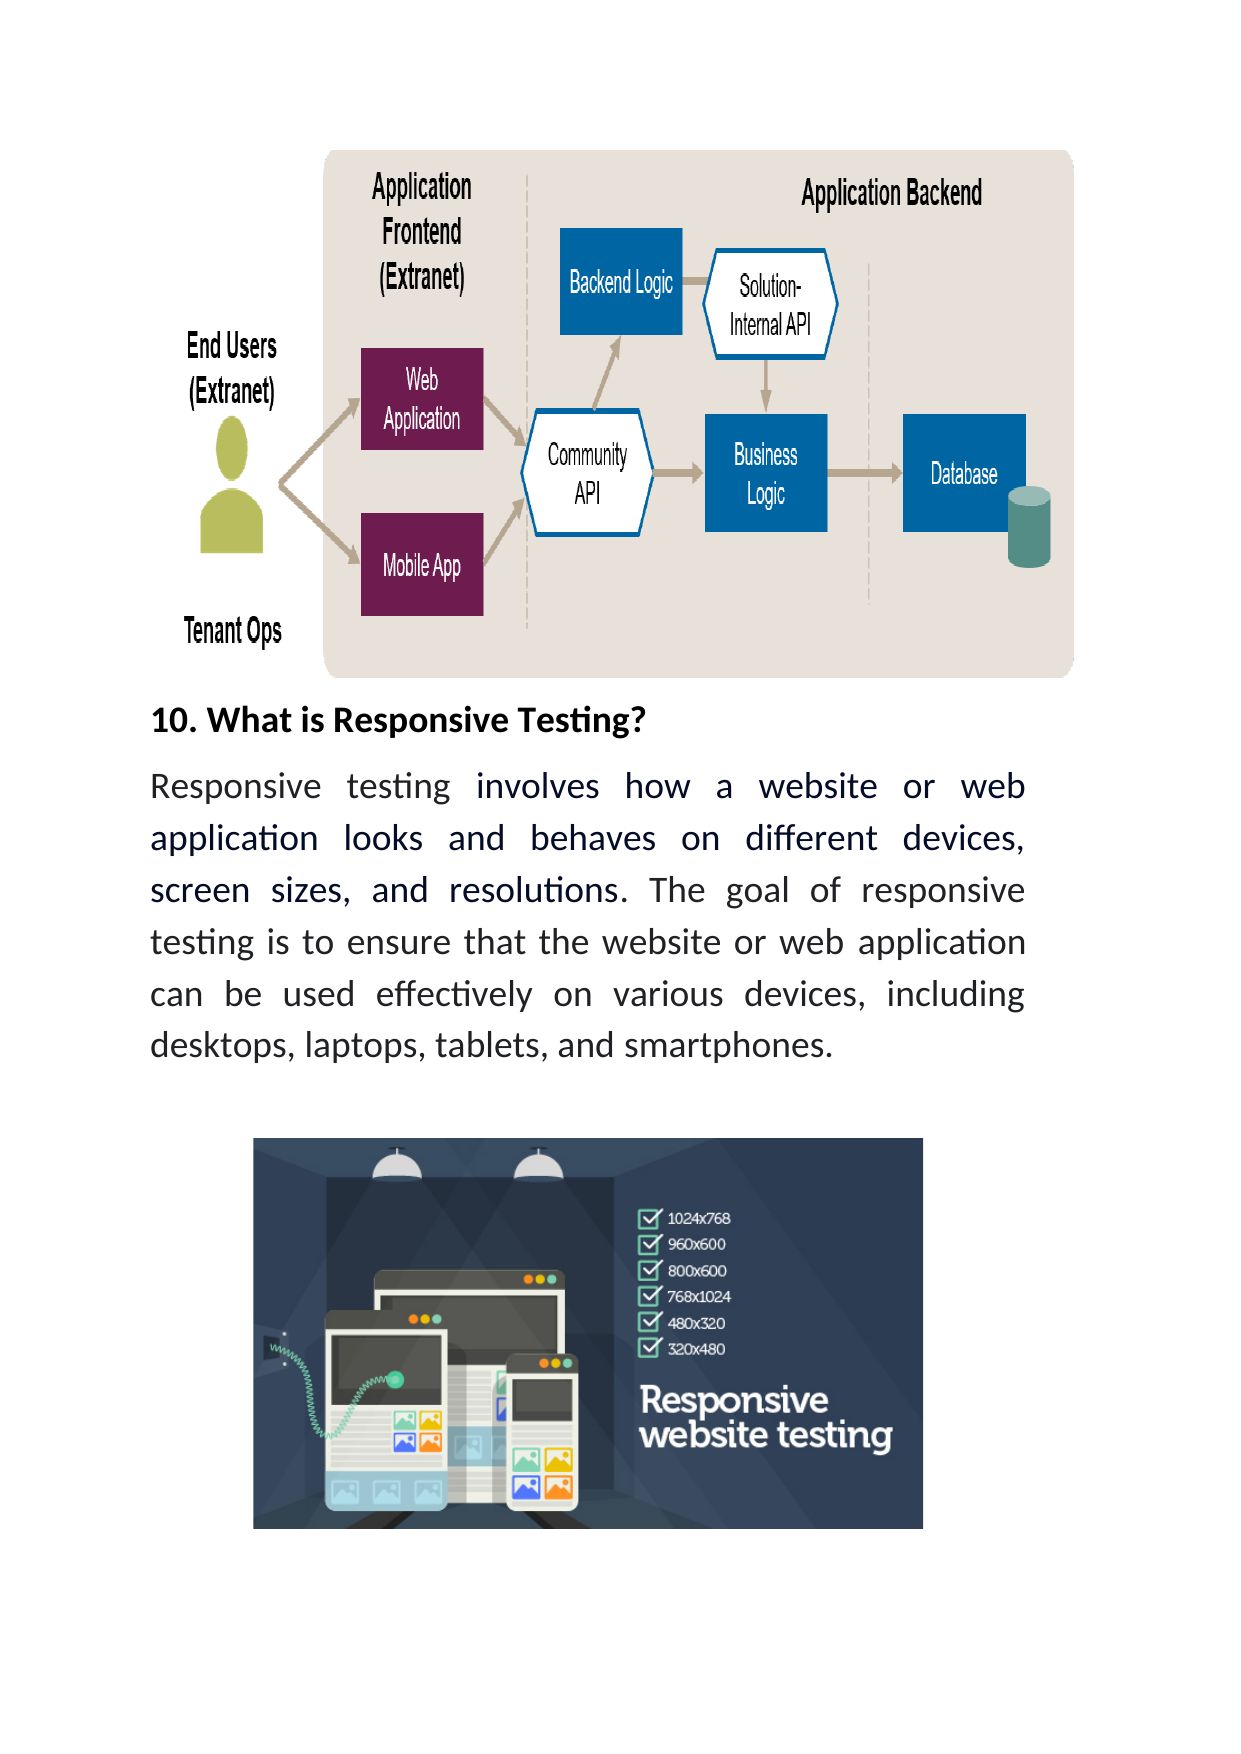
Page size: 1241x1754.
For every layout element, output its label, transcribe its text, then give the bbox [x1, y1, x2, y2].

text Responsive testing involves how a website or web application looks and behaves on different devices, screen sizes, and resolutions. The goal of responsive testing is to ensure that the website or web application can be used effectively on various devices, including desktops, laptops, tablets, and smartphones. [150, 762, 1026, 1067]
picture [253, 1138, 924, 1529]
picture [166, 150, 1074, 678]
text 10. What is Responsive Testing? [150, 696, 1090, 742]
